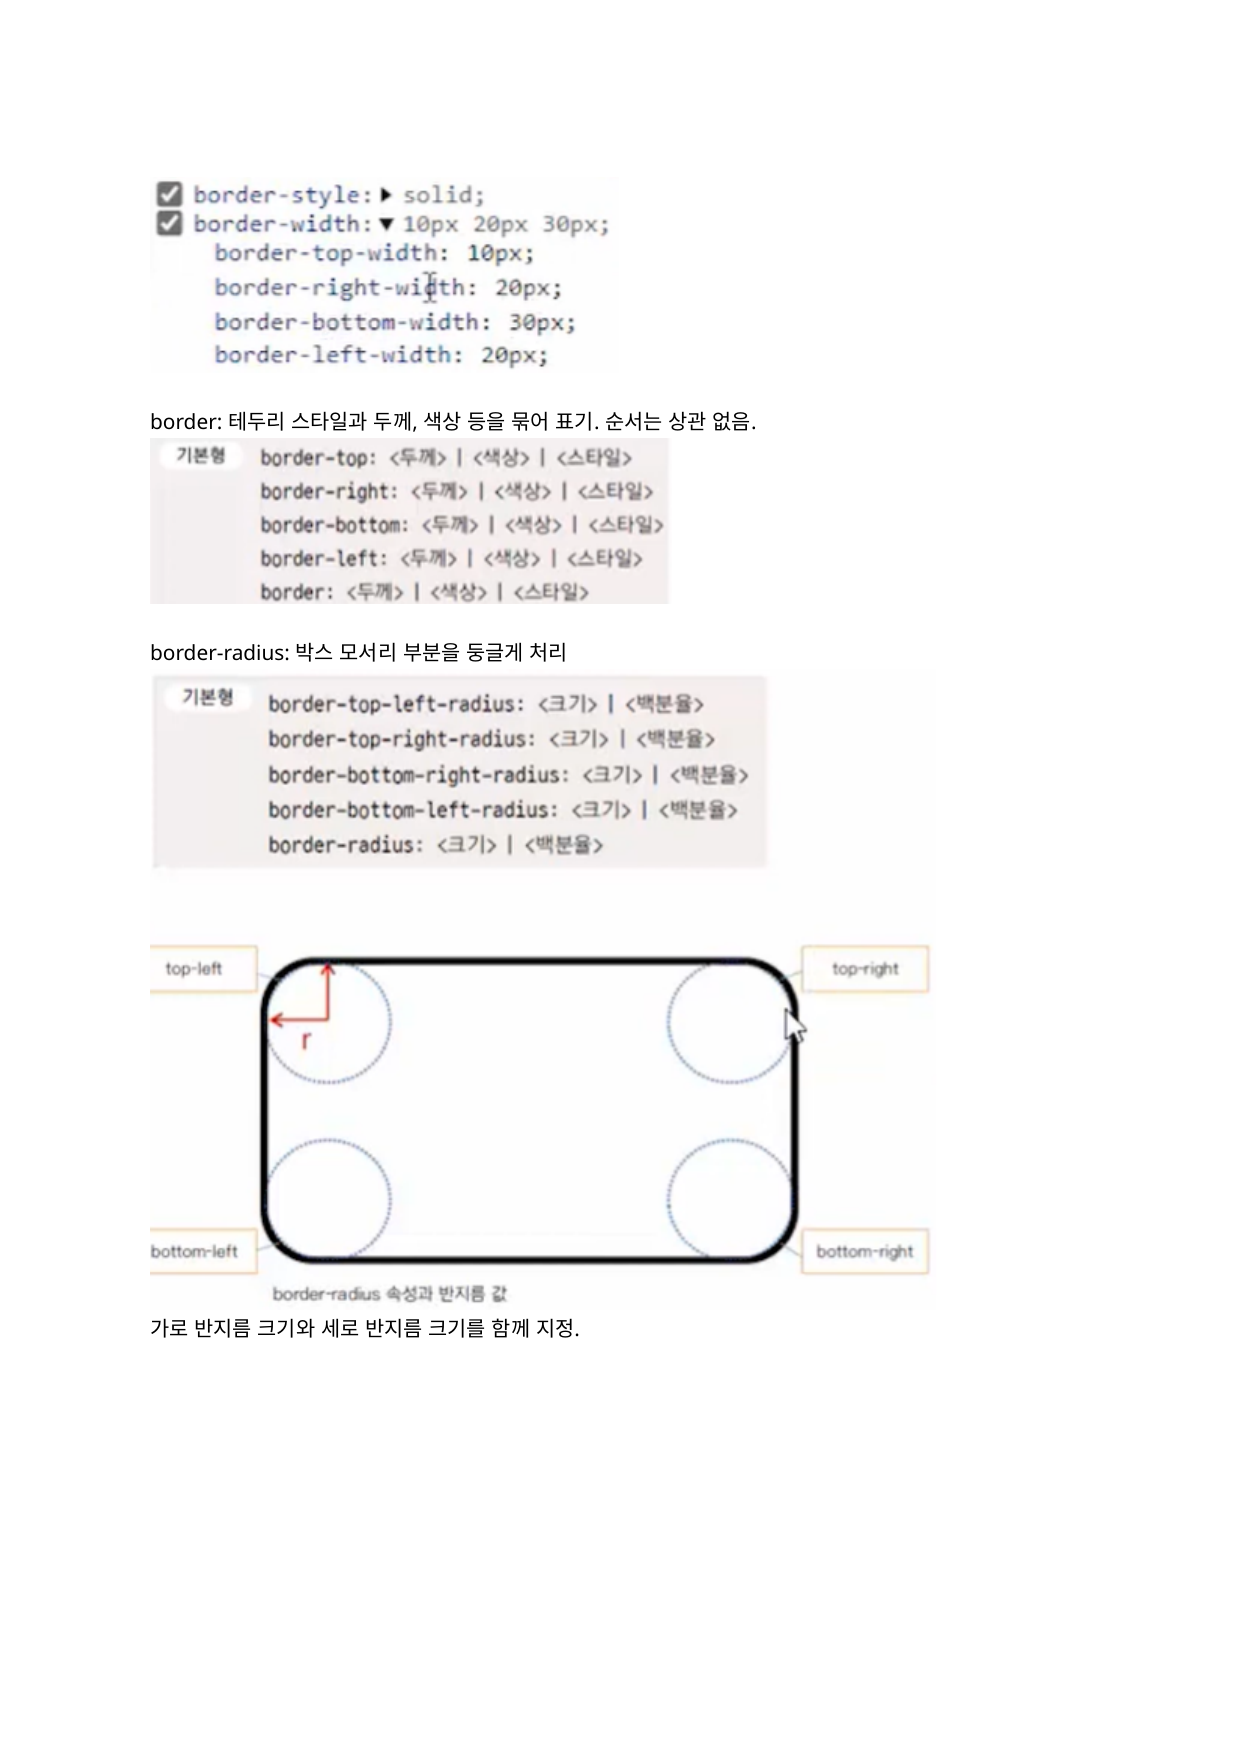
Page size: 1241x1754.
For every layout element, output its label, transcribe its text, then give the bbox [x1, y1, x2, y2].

text border: 테두리 스타일과 두께, 색상 등을 묶어 표기. 순서는 상관 없음. [150, 405, 1090, 436]
picture [150, 177, 619, 373]
picture [150, 669, 937, 1310]
picture [150, 438, 672, 604]
text border-radius: 박스 모서리 부분을 둥글게 처리 [150, 636, 1090, 667]
text 가로 반지름 크기와 세로 반지름 크기를 함께 지정. [150, 1312, 1090, 1342]
